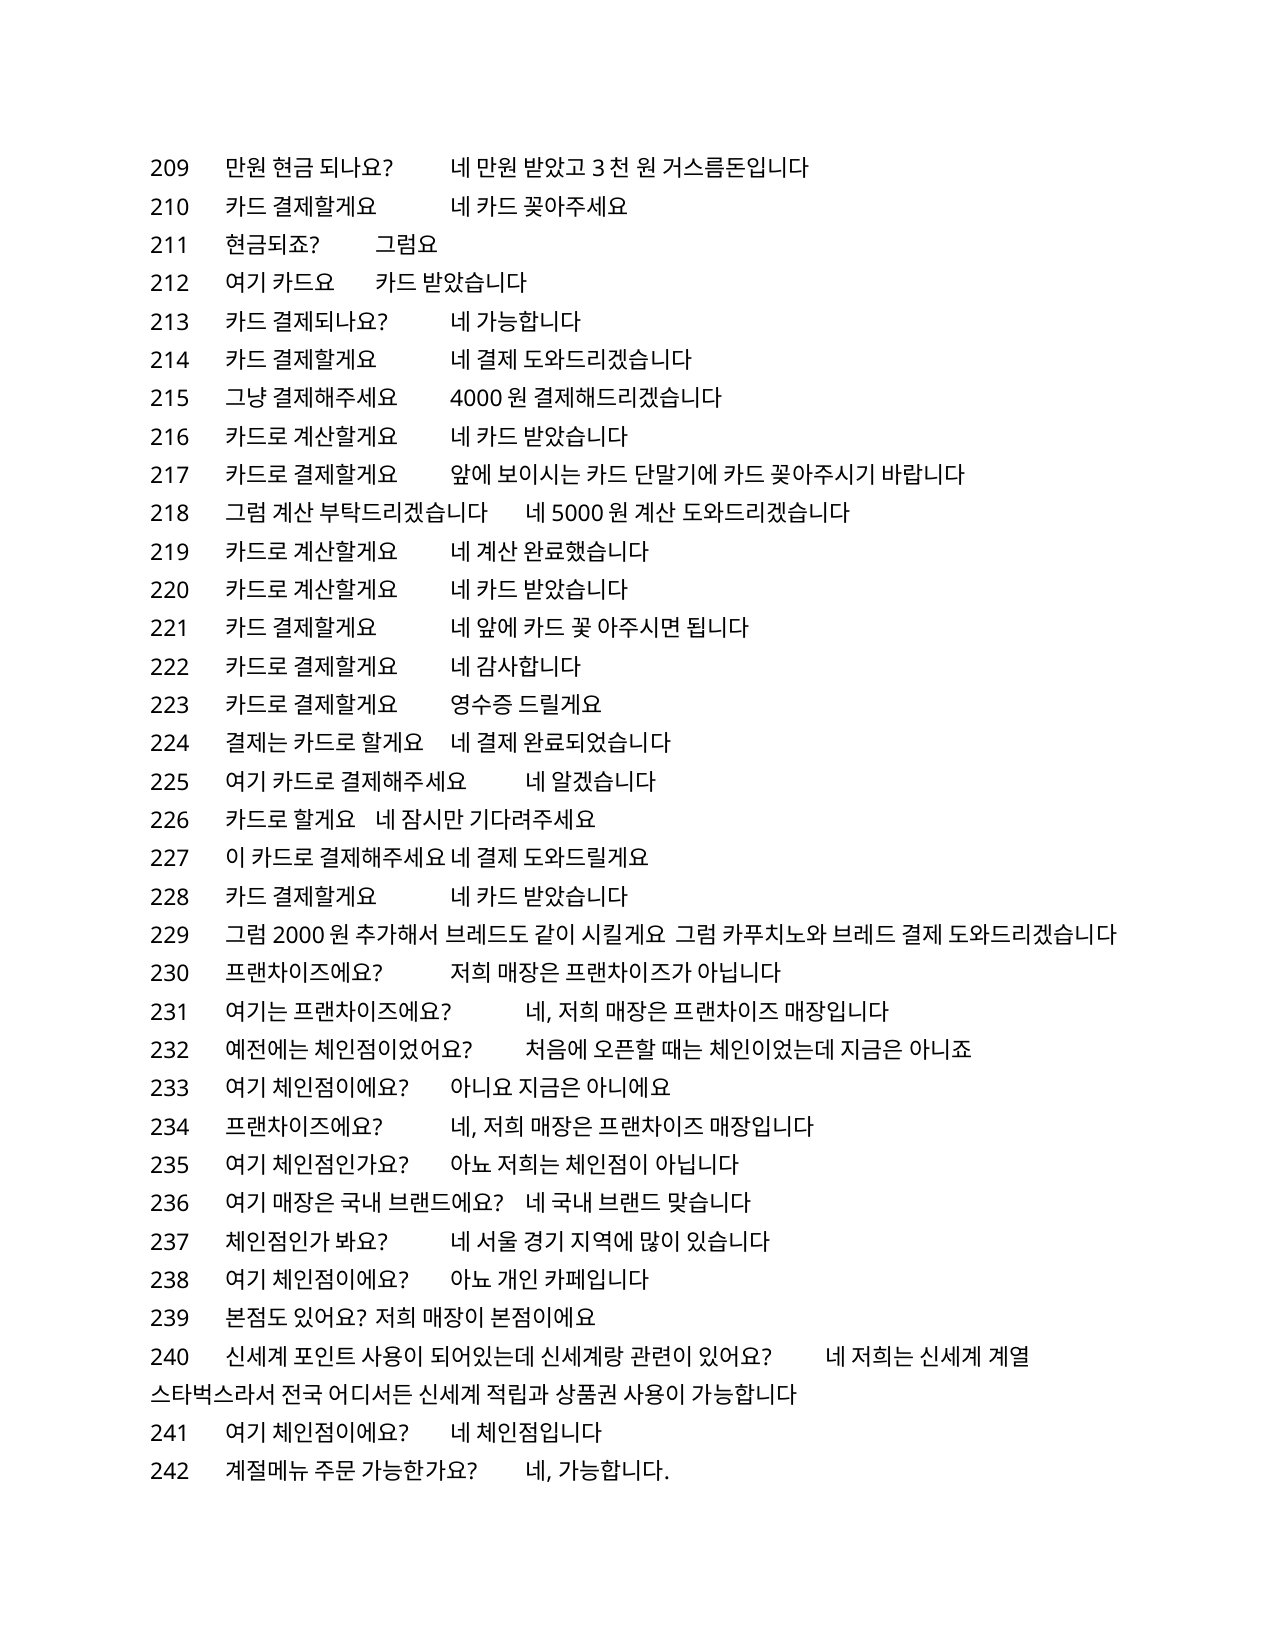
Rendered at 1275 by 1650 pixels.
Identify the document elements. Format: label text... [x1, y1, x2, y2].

text 235 여기 체인점인가요? 아뇨 저희는 체인점이 아닙니다 [150, 1147, 1125, 1180]
text 211 현금되죠? 그럼요 [150, 227, 1125, 260]
text 242 계절메뉴 주문 가능한가요? 네, 가능합니다. [150, 1453, 1125, 1486]
text 219 카드로 계산할게요 네 계산 완료했습니다 [150, 533, 1125, 567]
text 215 그냥 결제해주세요 4000원 결제해드리겠습니다 [150, 380, 1125, 413]
text 234 프랜차이즈에요? 네, 저희 매장은 프랜차이즈 매장입니다 [150, 1108, 1125, 1142]
text 228 카드 결제할게요 네 카드 받았습니다 [150, 878, 1125, 912]
text 214 카드 결제할게요 네 결제 도와드리겠습니다 [150, 342, 1125, 375]
text 226 카드로 할게요 네 잠시만 기다려주세요 [150, 802, 1125, 835]
text 239 본점도 있어요? 저희 매장이 본점이에요 [150, 1300, 1125, 1333]
text 238 여기 체인점이에요? 아뇨 개인 카페입니다 [150, 1262, 1125, 1295]
text 230 프랜차이즈에요? 저희 매장은 프랜차이즈가 아닙니다 [150, 955, 1125, 988]
text 220 카드로 계산할게요 네 카드 받았습니다 [150, 572, 1125, 605]
text 210 카드 결제할게요 네 카드 꽂아주세요 [150, 188, 1125, 222]
text 224 결제는 카드로 할게요 네 결제 완료되었습니다 [150, 725, 1125, 758]
text 221 카드 결제할게요 네 앞에 카드 꽃 아주시면 됩니다 [150, 610, 1125, 643]
text 218 그럼 계산 부탁드리겠습니다 네 5000원 계산 도와드리겠습니다 [150, 495, 1125, 528]
text 225 여기 카드로 결제해주세요 네 알겠습니다 [150, 763, 1125, 797]
text 213 카드 결제되나요? 네 가능합니다 [150, 303, 1125, 337]
text 237 체인점인가 봐요? 네 서울 경기 지역에 많이 있습니다 [150, 1223, 1125, 1257]
text 236 여기 매장은 국내 브랜드에요? 네 국내 브랜드 맞습니다 [150, 1185, 1125, 1218]
text 240 신세계 포인트 사용이 되어있는데 신세계랑 관련이 있어요? 네 저희는 신세계 계열 스타벅스라서 전국 어디서든 신세계 적립과 상품권 사용이 가능합니다 [150, 1338, 1125, 1410]
text 209 만원 현금 되나요? 네 만원 받았고 3천 원 거스름돈입니다 [150, 150, 1125, 183]
text 216 카드로 계산할게요 네 카드 받았습니다 [150, 418, 1125, 452]
text 223 카드로 결제할게요 영수증 드릴게요 [150, 687, 1125, 720]
text 233 여기 체인점이에요? 아니요 지금은 아니에요 [150, 1070, 1125, 1103]
text 229 그럼 2000원 추가해서 브레드도 같이 시킬게요 그럼 카푸치노와 브레드 결제 도와드리겠습니다 [150, 917, 1125, 950]
text 222 카드로 결제할게요 네 감사합니다 [150, 648, 1125, 682]
text 231 여기는 프랜차이즈에요? 네, 저희 매장은 프랜차이즈 매장입니다 [150, 993, 1125, 1027]
text 227 이 카드로 결제해주세요 네 결제 도와드릴게요 [150, 840, 1125, 873]
text 232 예전에는 체인점이었어요? 처음에 오픈할 때는 체인이었는데 지금은 아니죠 [150, 1032, 1125, 1065]
text 241 여기 체인점이에요? 네 체인점입니다 [150, 1415, 1125, 1448]
text 212 여기 카드요 카드 받았습니다 [150, 265, 1125, 298]
text 217 카드로 결제할게요 앞에 보이시는 카드 단말기에 카드 꽂아주시기 바랍니다 [150, 457, 1125, 490]
